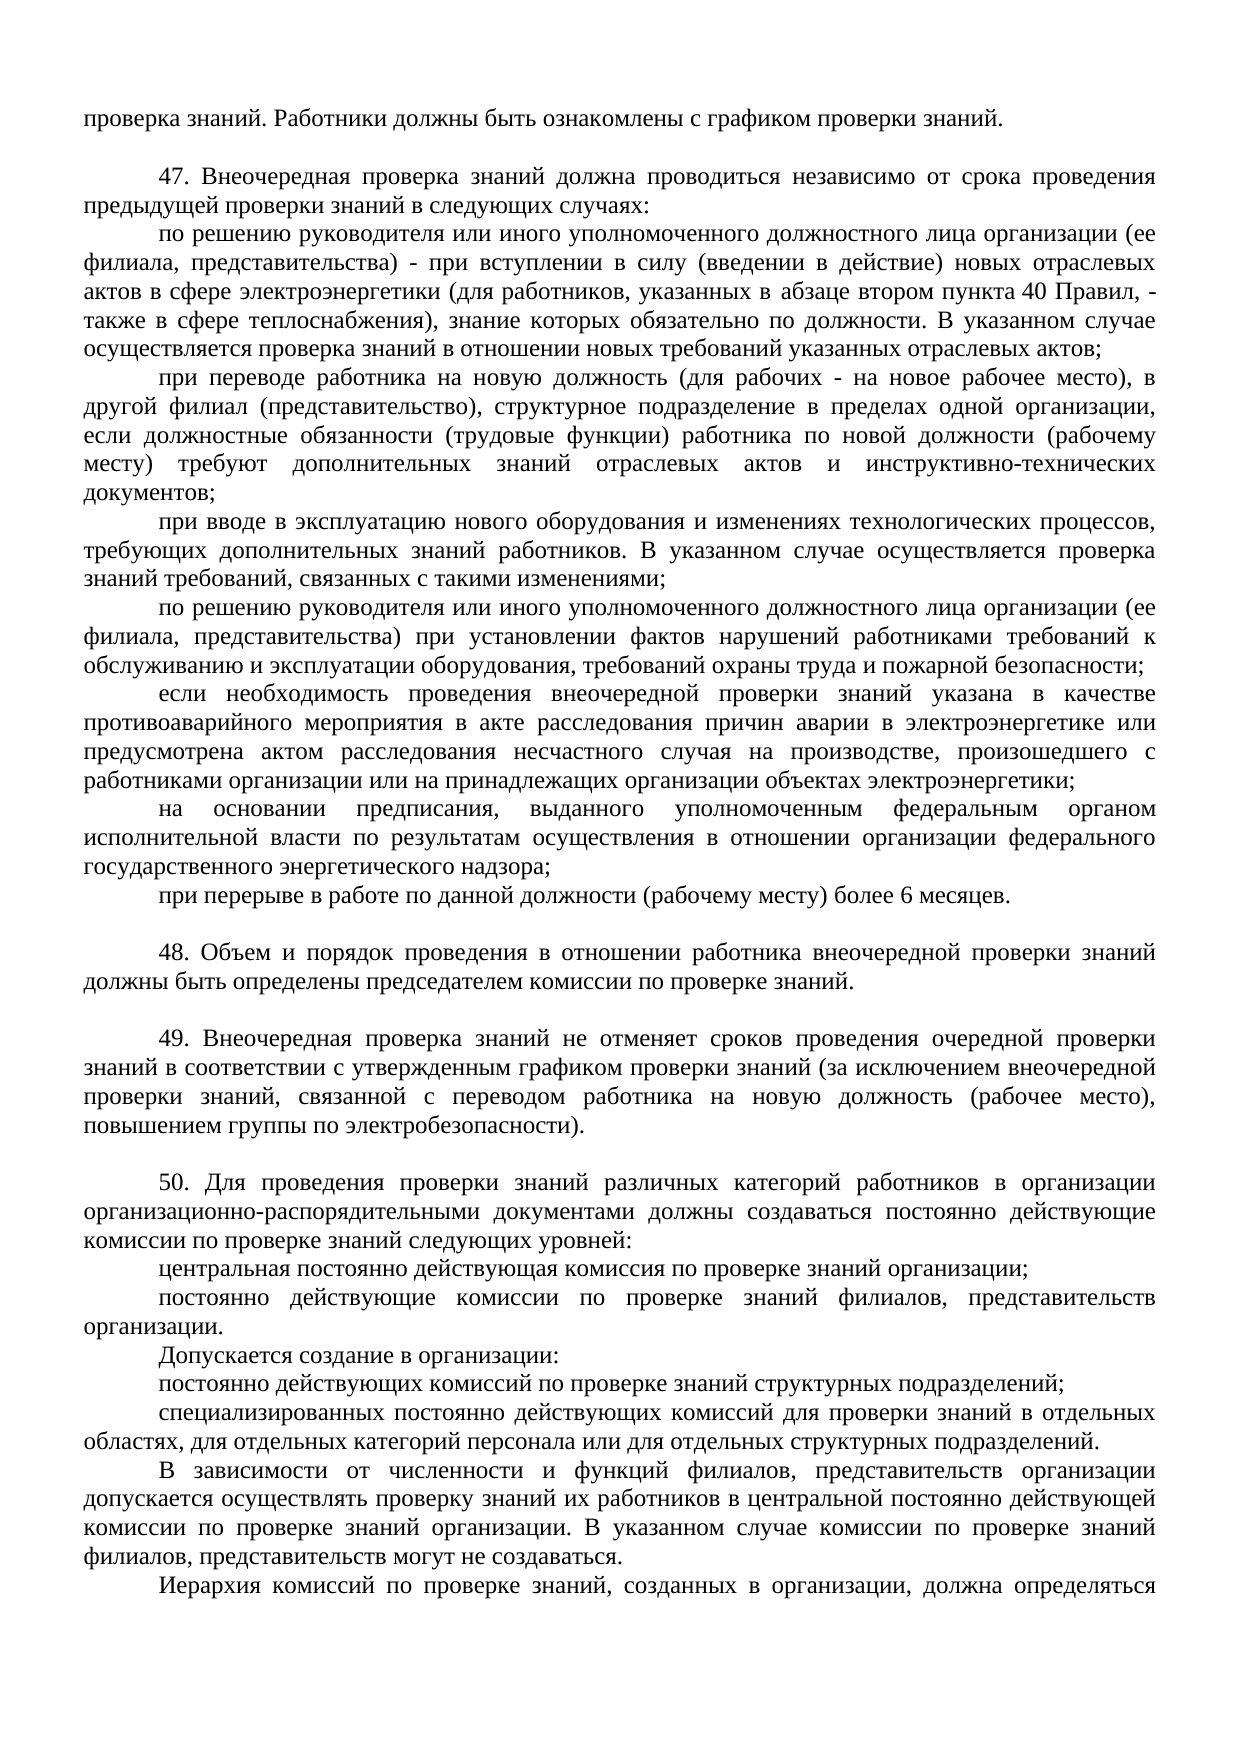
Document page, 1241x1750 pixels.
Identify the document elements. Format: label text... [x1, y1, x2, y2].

text 47. Внеочередная проверка знаний должна проводиться независимо от срока проведения предыдущей проверки знаний в следующих случаях: [83, 161, 1157, 218]
text по решению руководителя или иного уполномоченного должностного лица организации (ее филиала, представительства) при установлении фактов нарушений работниками требований к обслуживанию и эксплуатации оборудования, требований охраны труда и пожарной безопасности; [83, 592, 1157, 678]
text при вводе в эксплуатацию нового оборудования и изменениях технологических процессов, требующих дополнительных знаний работников. В указанном случае осуществляется проверка знаний требований, связанных с такими изменениями; [83, 506, 1157, 592]
text если необходимость проведения внеочередной проверки знаний указана в качестве противоаварийного мероприятия в акте расследования причин аварии в электроэнергетике или предусмотрена актом расследования несчастного случая на производстве, произошедшего с работниками организации или на принадлежащих организации объектах электроэнергетики; [83, 678, 1157, 793]
text 50. Для проведения проверки знаний различных категорий работников в организации организационно-распорядительными документами должны создаваться постоянно действующие комиссии по проверке знаний следующих уровней: [83, 1167, 1157, 1253]
text на основании предписания, выданного уполномоченным федеральным органом исполнительной власти по результатам осуществления в отношении организации федерального государственного энергетического надзора; [83, 793, 1157, 880]
text 49. Внеочередная проверка знаний не отменяет сроков проведения очередной проверки знаний в соответствии с утвержденным графиком проверки знаний (за исключением внеочередной проверки знаний, связанной с переводом работника на новую должность (рабочее место), повышением группы по электробезопасности). [83, 1023, 1157, 1138]
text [83, 1570, 1157, 1598]
text специализированных постоянно действующих комиссий для проверки знаний в отдельных областях, для отдельных категорий персонала или для отдельных структурных подразделений. [83, 1397, 1157, 1455]
text центральная постоянно действующая комиссия по проверке знаний организации; [83, 1253, 1157, 1282]
text при перерыве в работе по данной должности (рабочему месту) более 6 месяцев. [83, 880, 1157, 908]
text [83, 103, 1157, 132]
text Допускается создание в организации: [83, 1340, 1157, 1368]
text постоянно действующих комиссий по проверке знаний структурных подразделений; [83, 1368, 1157, 1397]
text по решению руководителя или иного уполномоченного должностного лица организации (ее филиала, представительства) - при вступлении в силу (введении в действие) новых отраслевых актов в сфере электроэнергетики (для работников, указанных в абзаце втором пункта 40 Правил, - также в сфере теплоснабжения), знание которых обязательно по должности. В указанном случае осуществляется проверка знаний в отношении новых требований указанных отраслевых актов; [83, 218, 1157, 362]
text при переводе работника на новую должность (для рабочих - на новое рабочее место), в другой филиал (представительство), структурное подразделение в пределах одной организации, если должностные обязанности (трудовые функции) работника по новой должности (рабочему месту) требуют дополнительных знаний отраслевых актов и инструктивно-технических документов; [83, 362, 1157, 506]
text В зависимости от численности и функций филиалов, представительств организации допускается осуществлять проверку знаний их работников в центральной постоянно действующей комиссии по проверке знаний организации. В указанном случае комиссии по проверке знаний филиалов, представительств могут не создаваться. [83, 1455, 1157, 1570]
text 48. Объем и порядок проведения в отношении работника внеочередной проверки знаний должны быть определены председателем комиссии по проверке знаний. [83, 937, 1157, 995]
text постоянно действующие комиссии по проверке знаний филиалов, представительств организации. [83, 1282, 1157, 1340]
